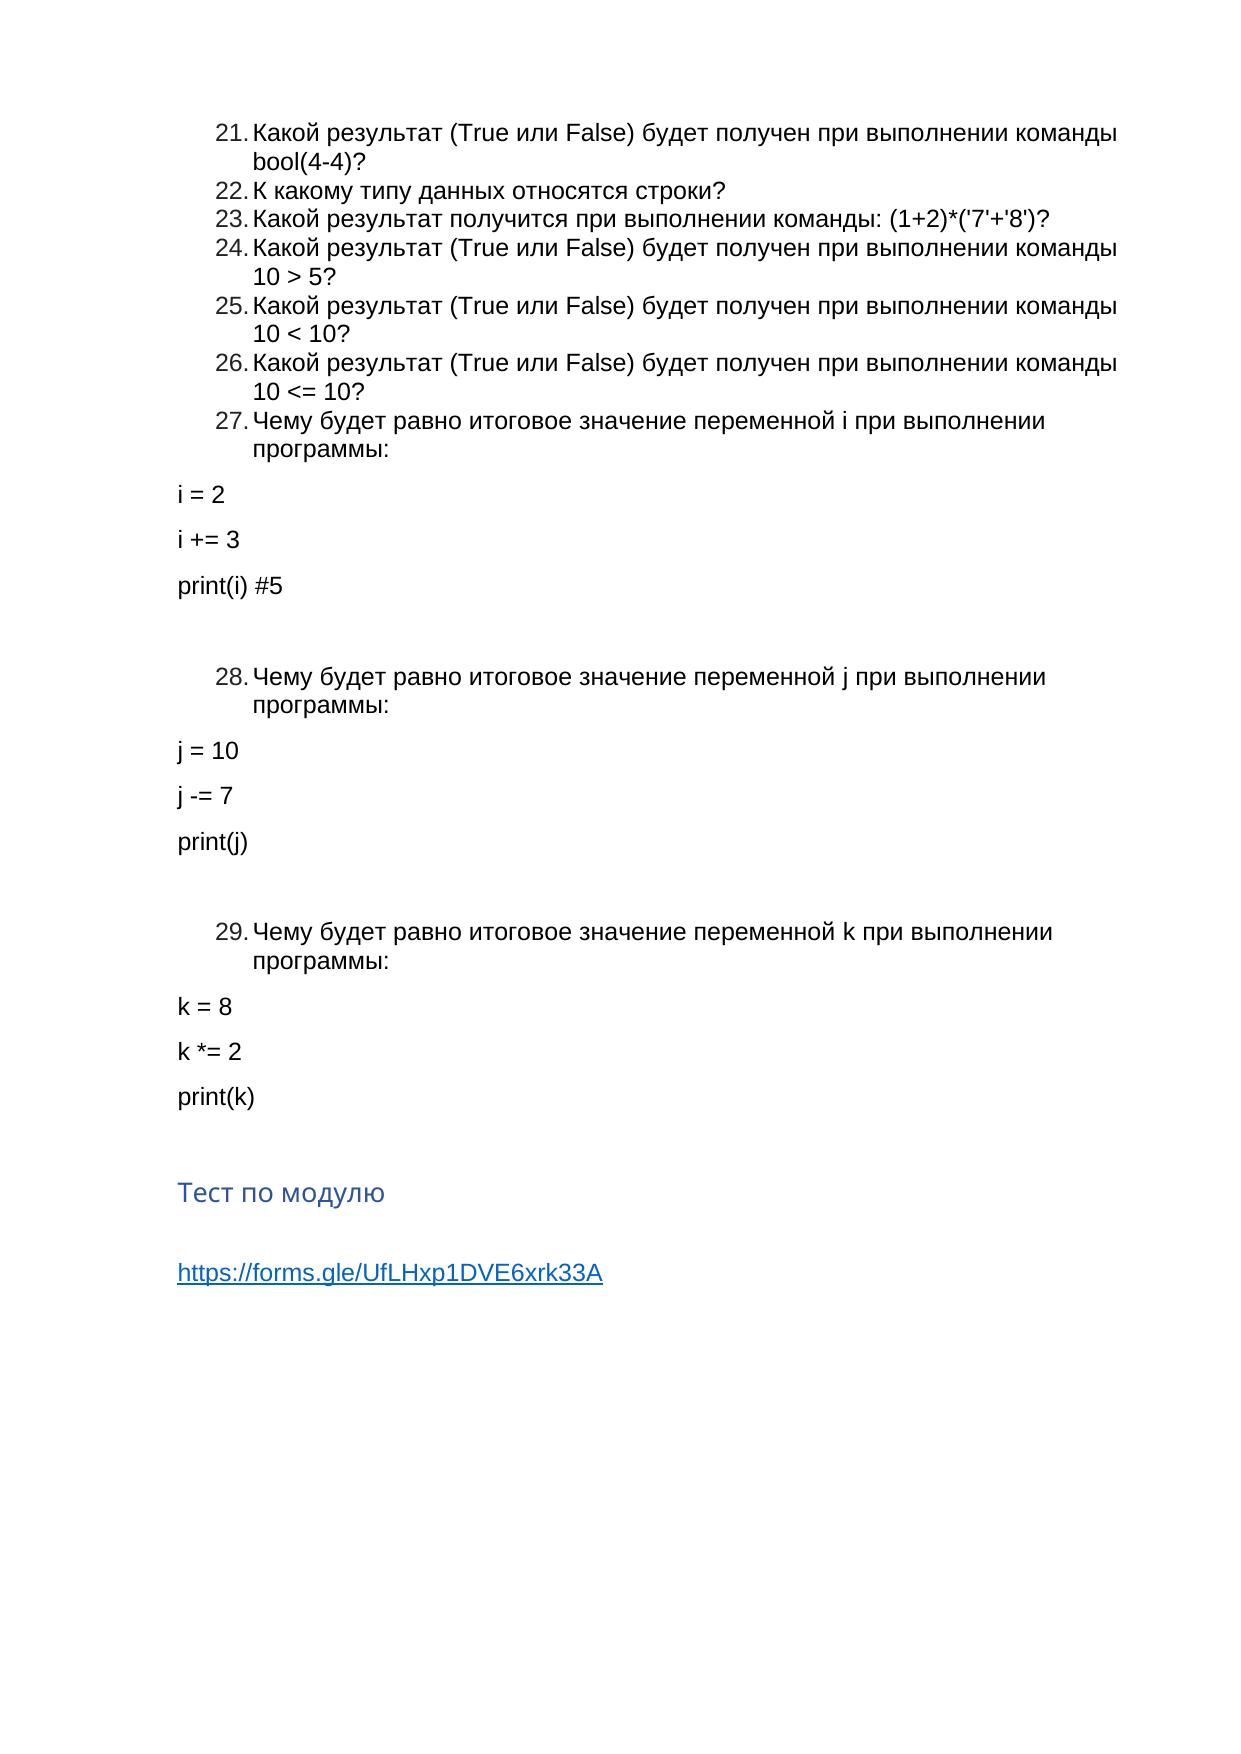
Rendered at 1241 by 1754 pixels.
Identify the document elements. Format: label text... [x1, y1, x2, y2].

list Чему будет равно итоговое значение переменной k при выполнении программы: [215, 917, 1152, 975]
list Какой результат (True или False) будет получен при выполнении команды 10 < 10? [215, 291, 1152, 348]
text i = 2 [177, 480, 1152, 508]
text k = 8 [177, 991, 1152, 1020]
list Какой результат (True или False) будет получен при выполнении команды 10 <= 10? [215, 348, 1152, 406]
list Чему будет равно итоговое значение переменной i при выполнении программы: [215, 406, 1152, 463]
subtitle Тест по модулю [177, 1173, 1152, 1210]
list Чему будет равно итоговое значение переменной j при выполнении программы: [215, 661, 1152, 719]
text print(k) [177, 1082, 1152, 1111]
list Какой результат (True или False) будет получен при выполнении команды bool(4-4)? [215, 118, 1152, 176]
list Какой результат получится при выполнении команды: (1+2)*('7'+'8')? [215, 204, 1152, 233]
text j -= 7 [177, 781, 1152, 810]
text i += 3 [177, 525, 1152, 554]
list К какому типу данных относятся строки? [215, 176, 1152, 204]
list Какой результат (True или False) будет получен при выполнении команды 10 > 5? [215, 233, 1152, 291]
text https://forms.gle/UfLHxp1DVE6xrk33A [177, 1258, 1152, 1287]
text j = 10 [177, 736, 1152, 764]
text k *= 2 [177, 1037, 1152, 1066]
text print(j) [177, 826, 1152, 855]
text print(i) #5 [177, 571, 1152, 599]
